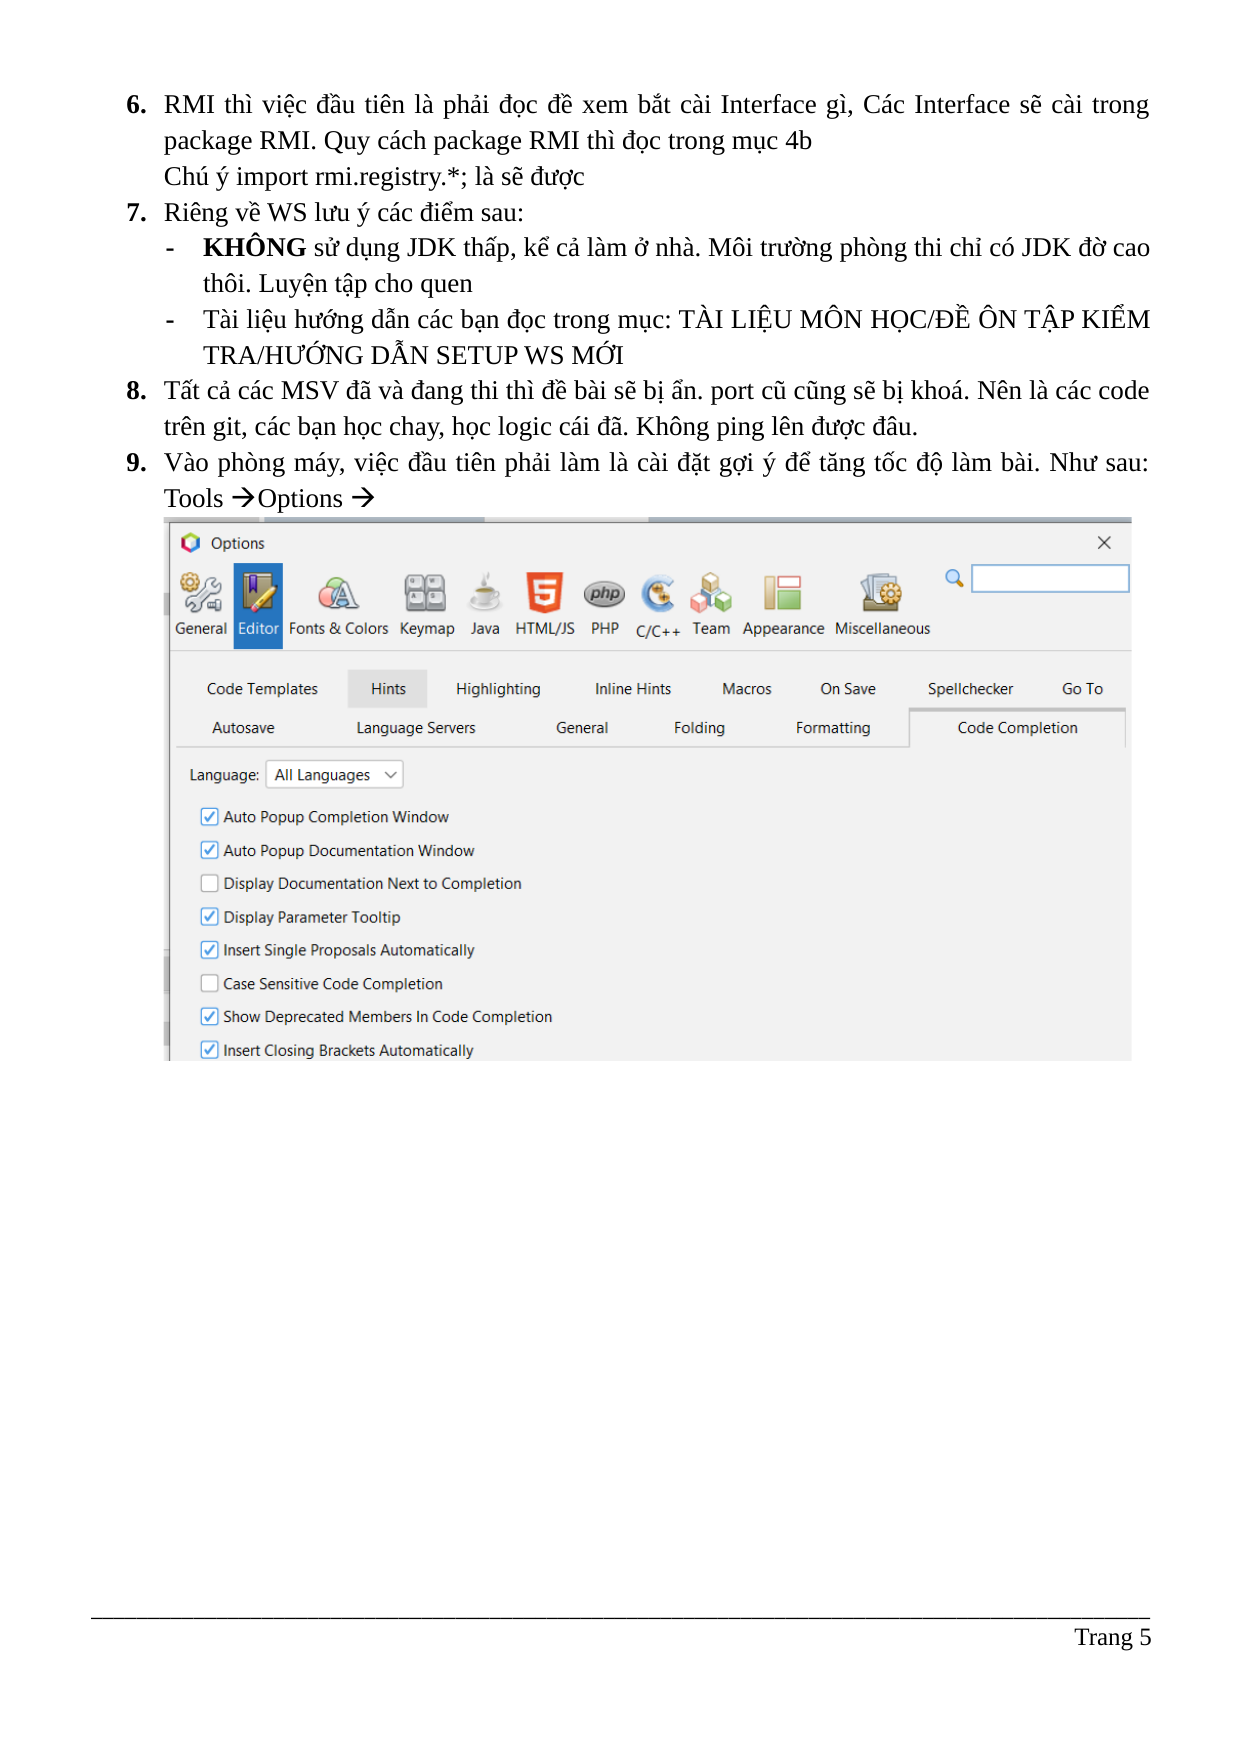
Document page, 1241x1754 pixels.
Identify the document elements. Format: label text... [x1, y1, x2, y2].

list Tất cả các MSV đã và đang thi thì đề bài sẽ bị ẩn. port cũ cũng sẽ bị khoá. Nên là các code trên git, các bạn học chay, học logic cái đã. Không ping lên được đâu. [126, 374, 1152, 441]
list Vào phòng máy, việc đầu tiên phải làm là cài đặt gợi ý để tăng tốc độ làm bài. Như sau: Tools Options [126, 446, 1152, 513]
list Tài liệu hướng dẫn các bạn đọc trong mục: TÀI LIỆU MÔN HỌC/ĐỀ ÔN TẬP KIỂM TRA/HƯỚNG DẪN SETUP WS MỚI [165, 303, 1152, 370]
list RMI thì việc đầu tiên là phải đọc đề xem bắt cài Interface gì, Các Interface sẽ cài trong package RMI. Quy cách package RMI thì đọc trong mục 4b [126, 89, 1152, 156]
list KHÔNG sử dụng JDK thấp, kể cả làm ở nhà. Môi trường phòng thi chỉ có JDK đờ cao thôi. Luyện tập cho quen [165, 232, 1152, 298]
list Chú ý import rmi.registry.*; là sẽ được [164, 160, 1152, 191]
list Riêng về WS lưu ý các điểm sau: [126, 196, 1152, 227]
picture [163, 517, 1132, 1061]
